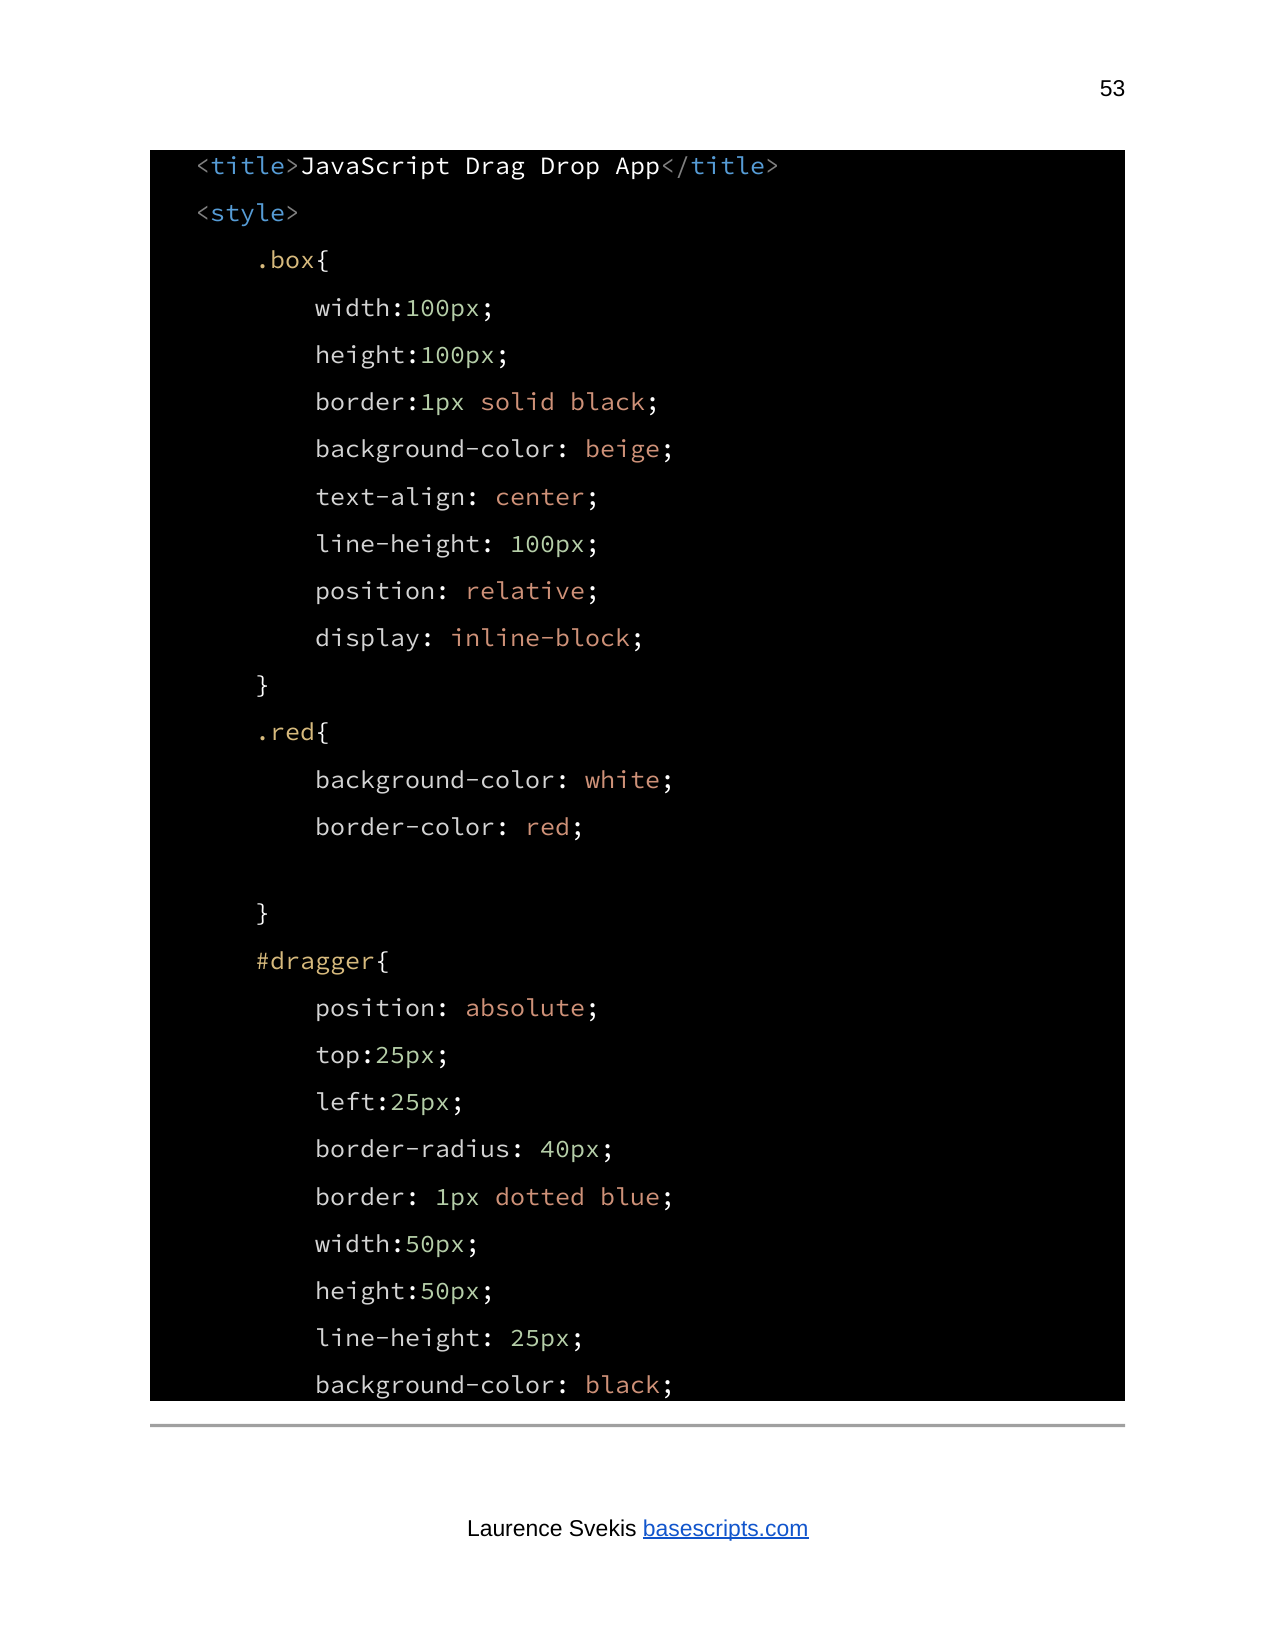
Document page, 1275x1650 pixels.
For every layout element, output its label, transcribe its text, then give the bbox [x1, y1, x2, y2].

text border-radius: 40px; [150, 1133, 1125, 1165]
text line-height: 100px; [150, 527, 1125, 559]
text text-align: center; [150, 480, 1125, 512]
text .box{ [150, 244, 1125, 276]
text } [150, 897, 1125, 929]
text width:100px; [150, 292, 1125, 323]
text line-height: 25px; [150, 1322, 1125, 1353]
text height:50px; [150, 1275, 1125, 1306]
text background-color: white; [150, 763, 1125, 795]
text .red{ [150, 716, 1125, 748]
text height:100px; [150, 339, 1125, 370]
text <style> [150, 197, 1125, 229]
text position: relative; [150, 575, 1125, 606]
text border: 1px dotted blue; [150, 1180, 1125, 1212]
text left:25px; [150, 1086, 1125, 1117]
text display: inline-block; [150, 622, 1125, 653]
text } [150, 669, 1125, 701]
text position: absolute; [150, 992, 1125, 1023]
text <title>JavaScript Drag Drop App</title> [150, 150, 1125, 181]
text #dragger{ [150, 944, 1125, 976]
text background-color: black; [150, 1369, 1125, 1401]
text top:25px; [150, 1039, 1125, 1070]
text border-color: red; [150, 811, 1125, 842]
text width:50px; [150, 1228, 1125, 1259]
text border:1px solid black; [150, 386, 1125, 417]
text background-color: beige; [150, 433, 1125, 464]
